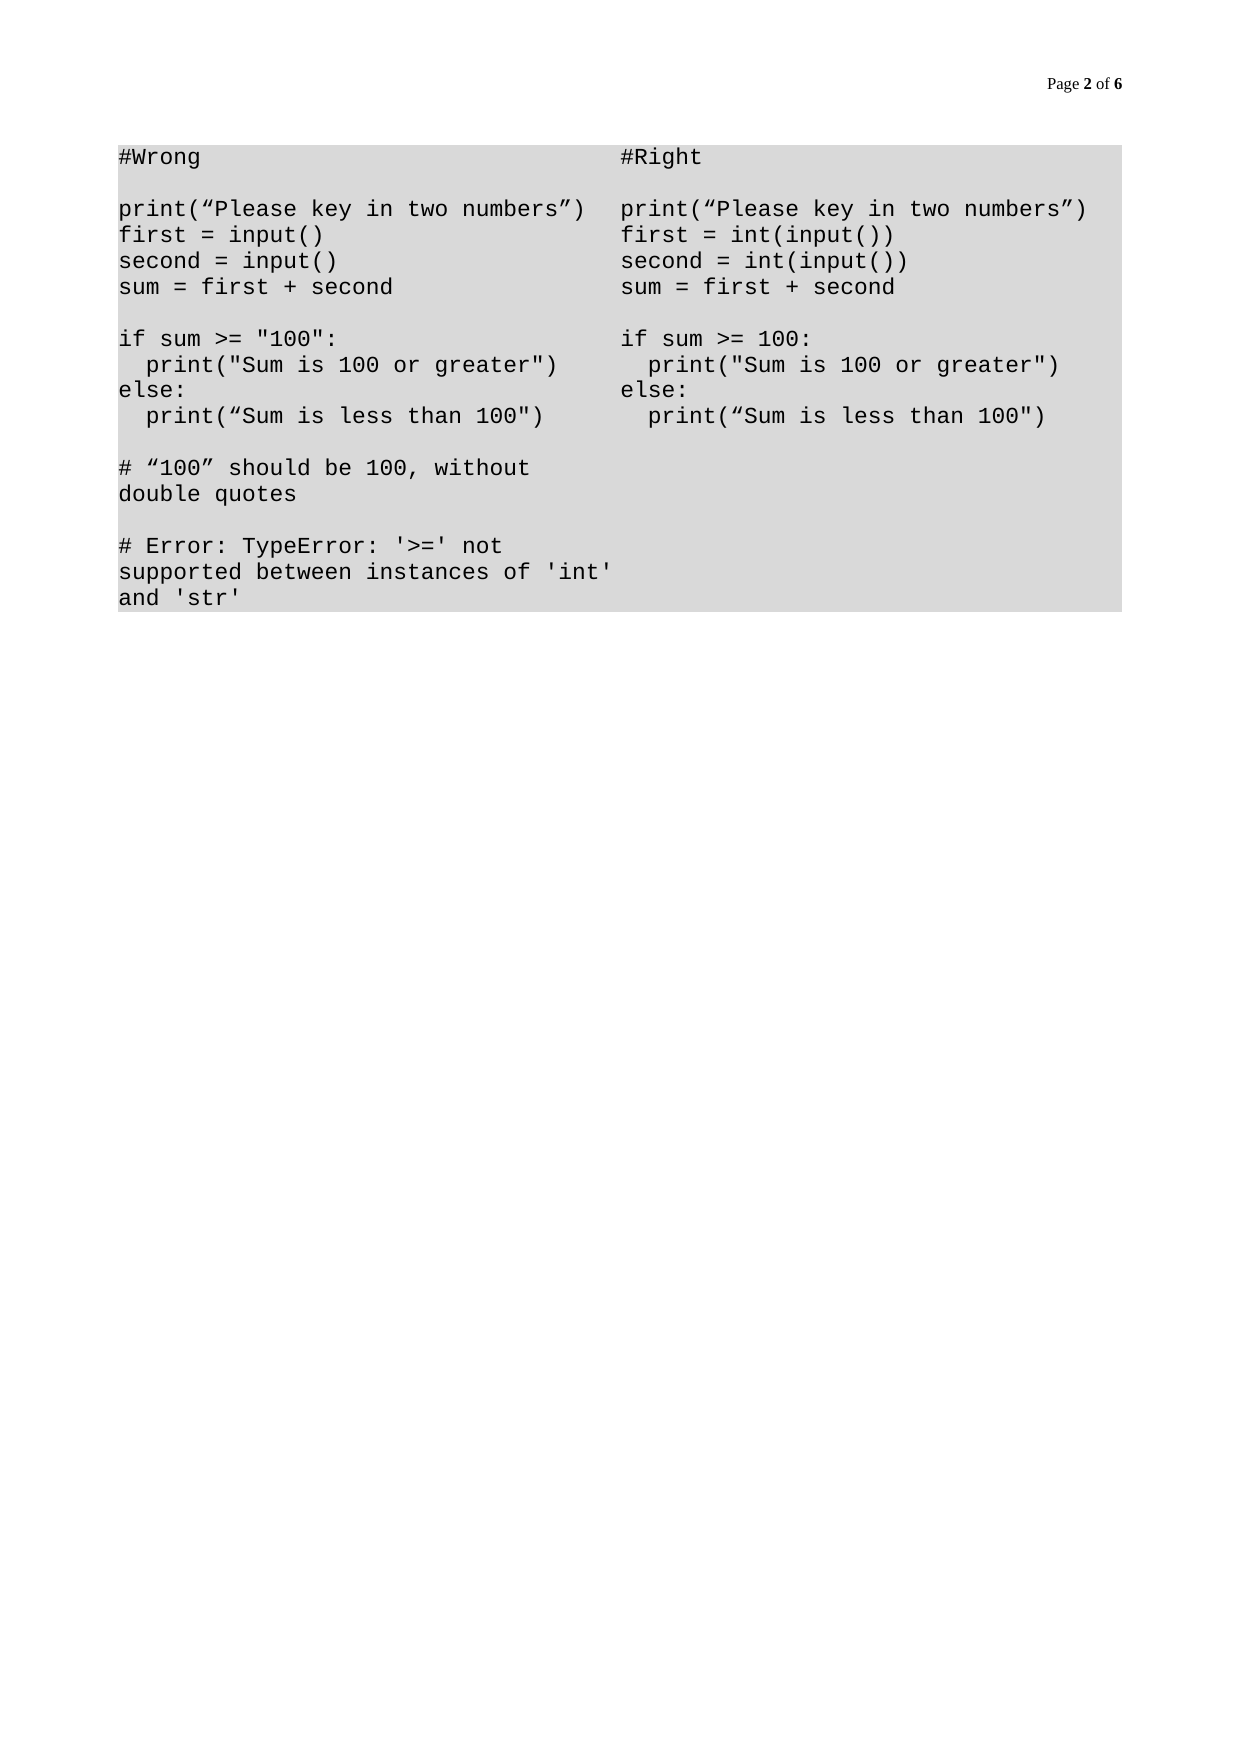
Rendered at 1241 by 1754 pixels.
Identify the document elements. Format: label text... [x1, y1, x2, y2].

table_header #Right print(“Please key in two numbers”) first = int(input()) second = int(input()) sum = first + second if sum >= 100: print("Sum is 100 or greater") else: print(“Sum is less than 100") [620, 145, 1122, 612]
table_header #Wrong print(“Please key in two numbers”) first = input() second = input() sum = first + second if sum >= "100": print("Sum is 100 or greater") else: print(“Sum is less than 100") # “100” should be 100, without double quotes # Error: TypeError: '>=' not supported between instances of 'int' and 'str' [118, 145, 620, 612]
